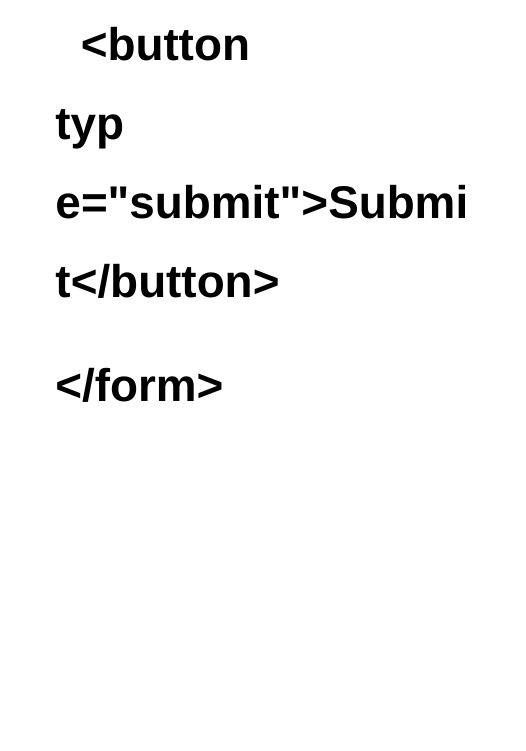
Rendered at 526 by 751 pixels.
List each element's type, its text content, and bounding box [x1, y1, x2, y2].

text </form> [55, 359, 470, 412]
text <button type="submit">Submit</button> [55, 18, 470, 308]
